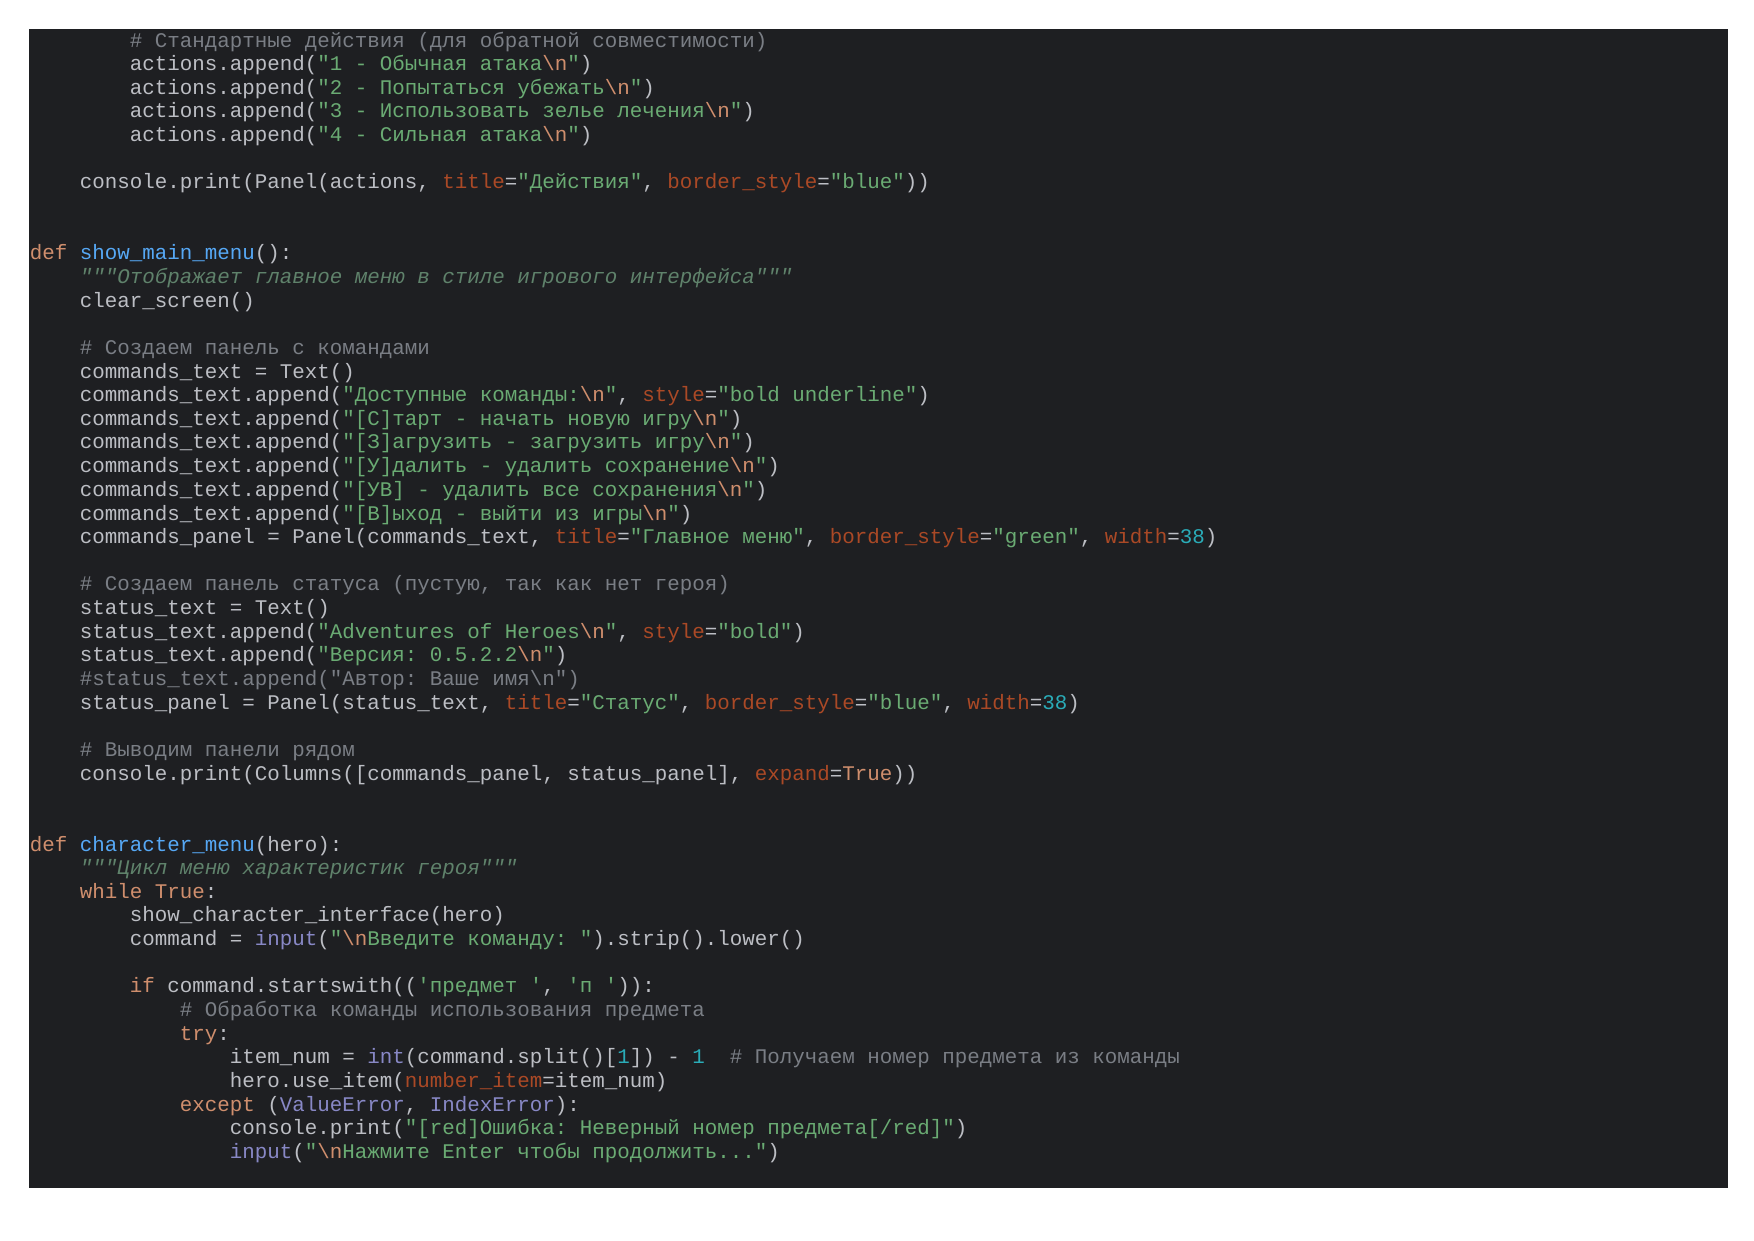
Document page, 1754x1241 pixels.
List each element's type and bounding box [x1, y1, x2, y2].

text [29, 29, 1728, 1188]
